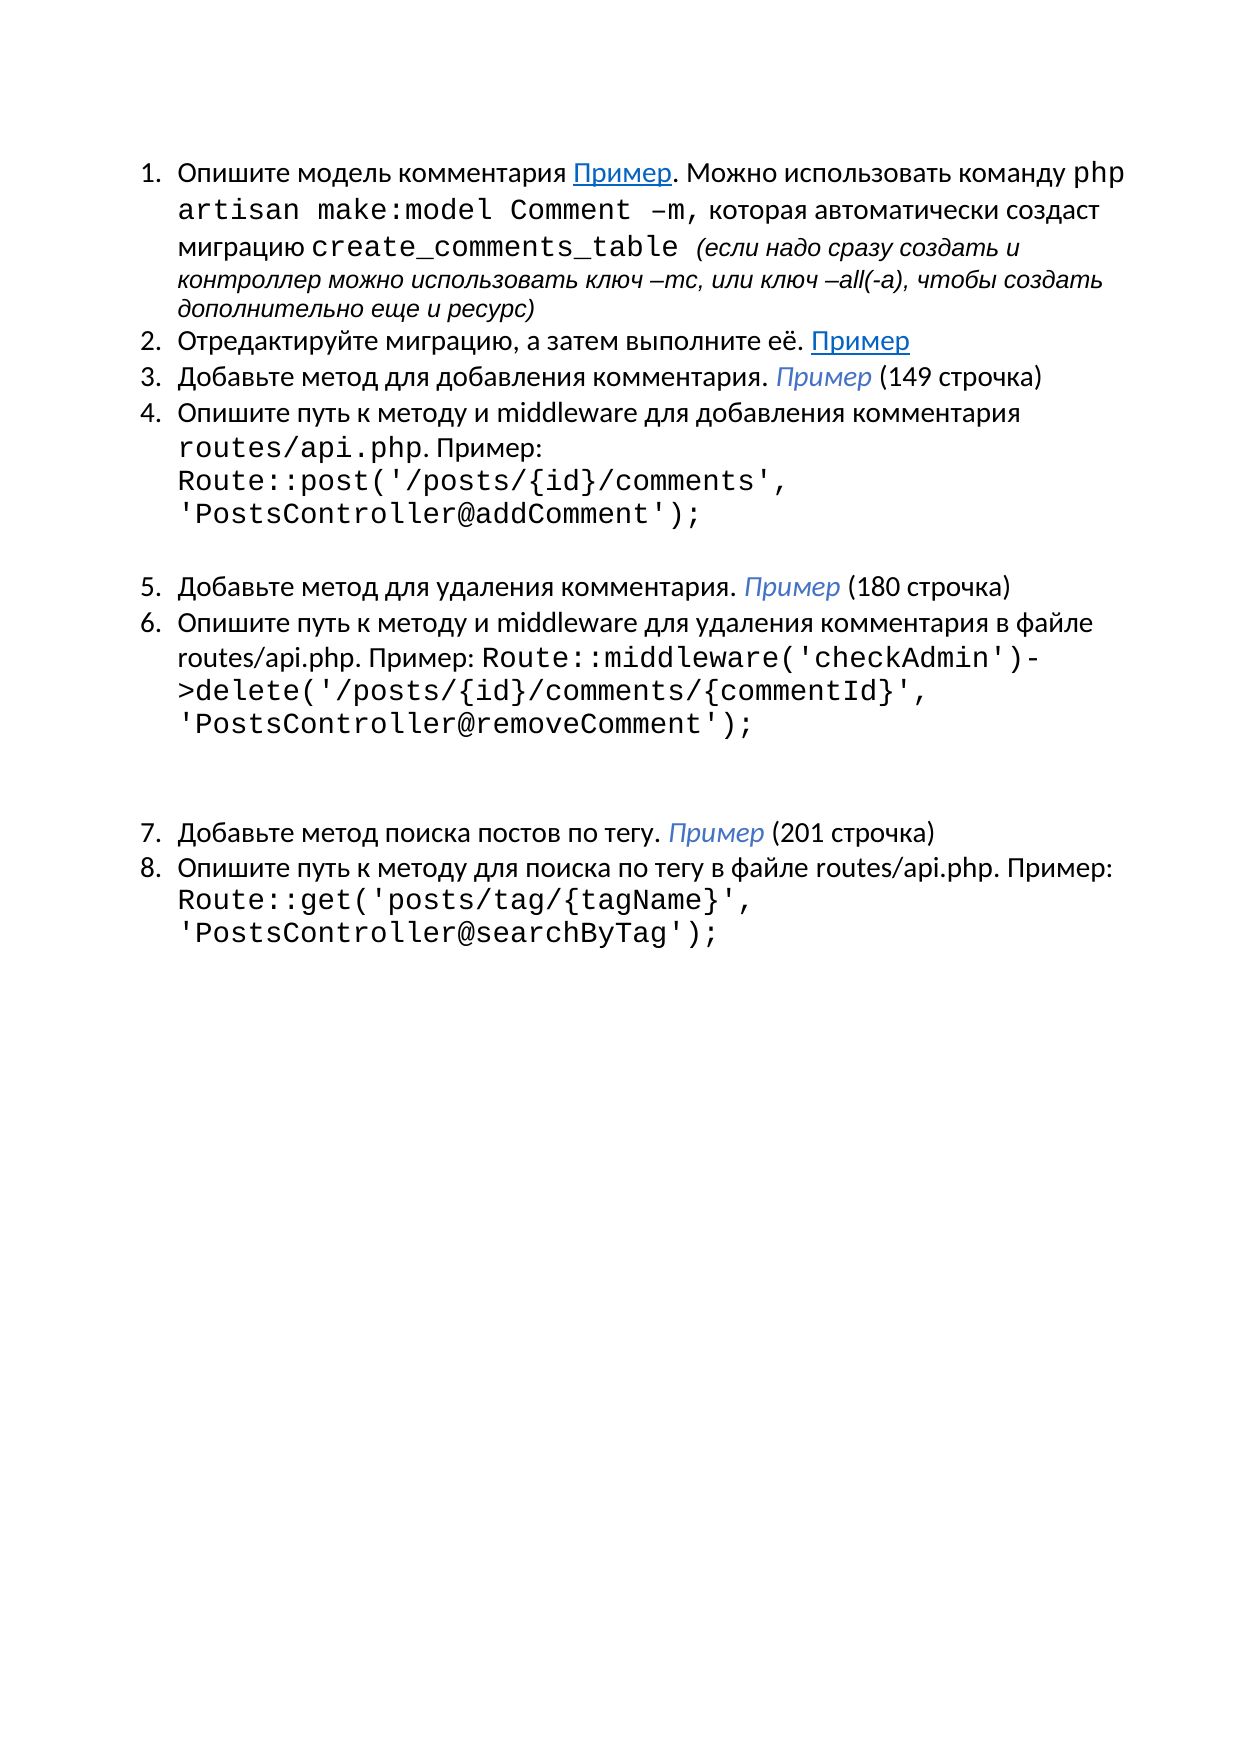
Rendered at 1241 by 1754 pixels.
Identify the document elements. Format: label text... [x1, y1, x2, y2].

text Опишите путь к методу для поиска по тегу в файле routes/api.php. Пример: Route::get('posts/tag/{tagName}', 'PostsController@searchByTag'); [140, 849, 1152, 951]
list Опишите модель комментария Пример. Можно использовать команду php artisan make:model Comment –m, которая автоматически создаст миграцию create_comments_table (если надо сразу создать и контроллер можно использовать ключ –mc, или ключ –all(-a), чтобы создать дополнительно еще и ресурс) [140, 154, 1152, 322]
text Добавьте метод для удаления комментария. Пример (180 строчка) [140, 568, 1152, 604]
text Опишите путь к методу и middleware для добавления комментария routes/api.php. Пример: Route::post('/posts/{id}/comments', 'PostsController@addComment'); [140, 394, 1152, 532]
text Опишите путь к методу и middleware для удаления комментария в файле routes/api.php. Пример: Route::middleware('checkAdmin')->delete('/posts/{id}/comments/{commentId}', 'PostsController@removeComment'); [140, 604, 1152, 742]
text Добавьте метод поиска постов по тегу. Пример (201 строчка) [140, 814, 1152, 849]
text Добавьте метод для добавления комментария. Пример (149 строчка) [140, 358, 1152, 394]
text Отредактируйте миграцию, а затем выполните её. Пример [140, 322, 1152, 358]
